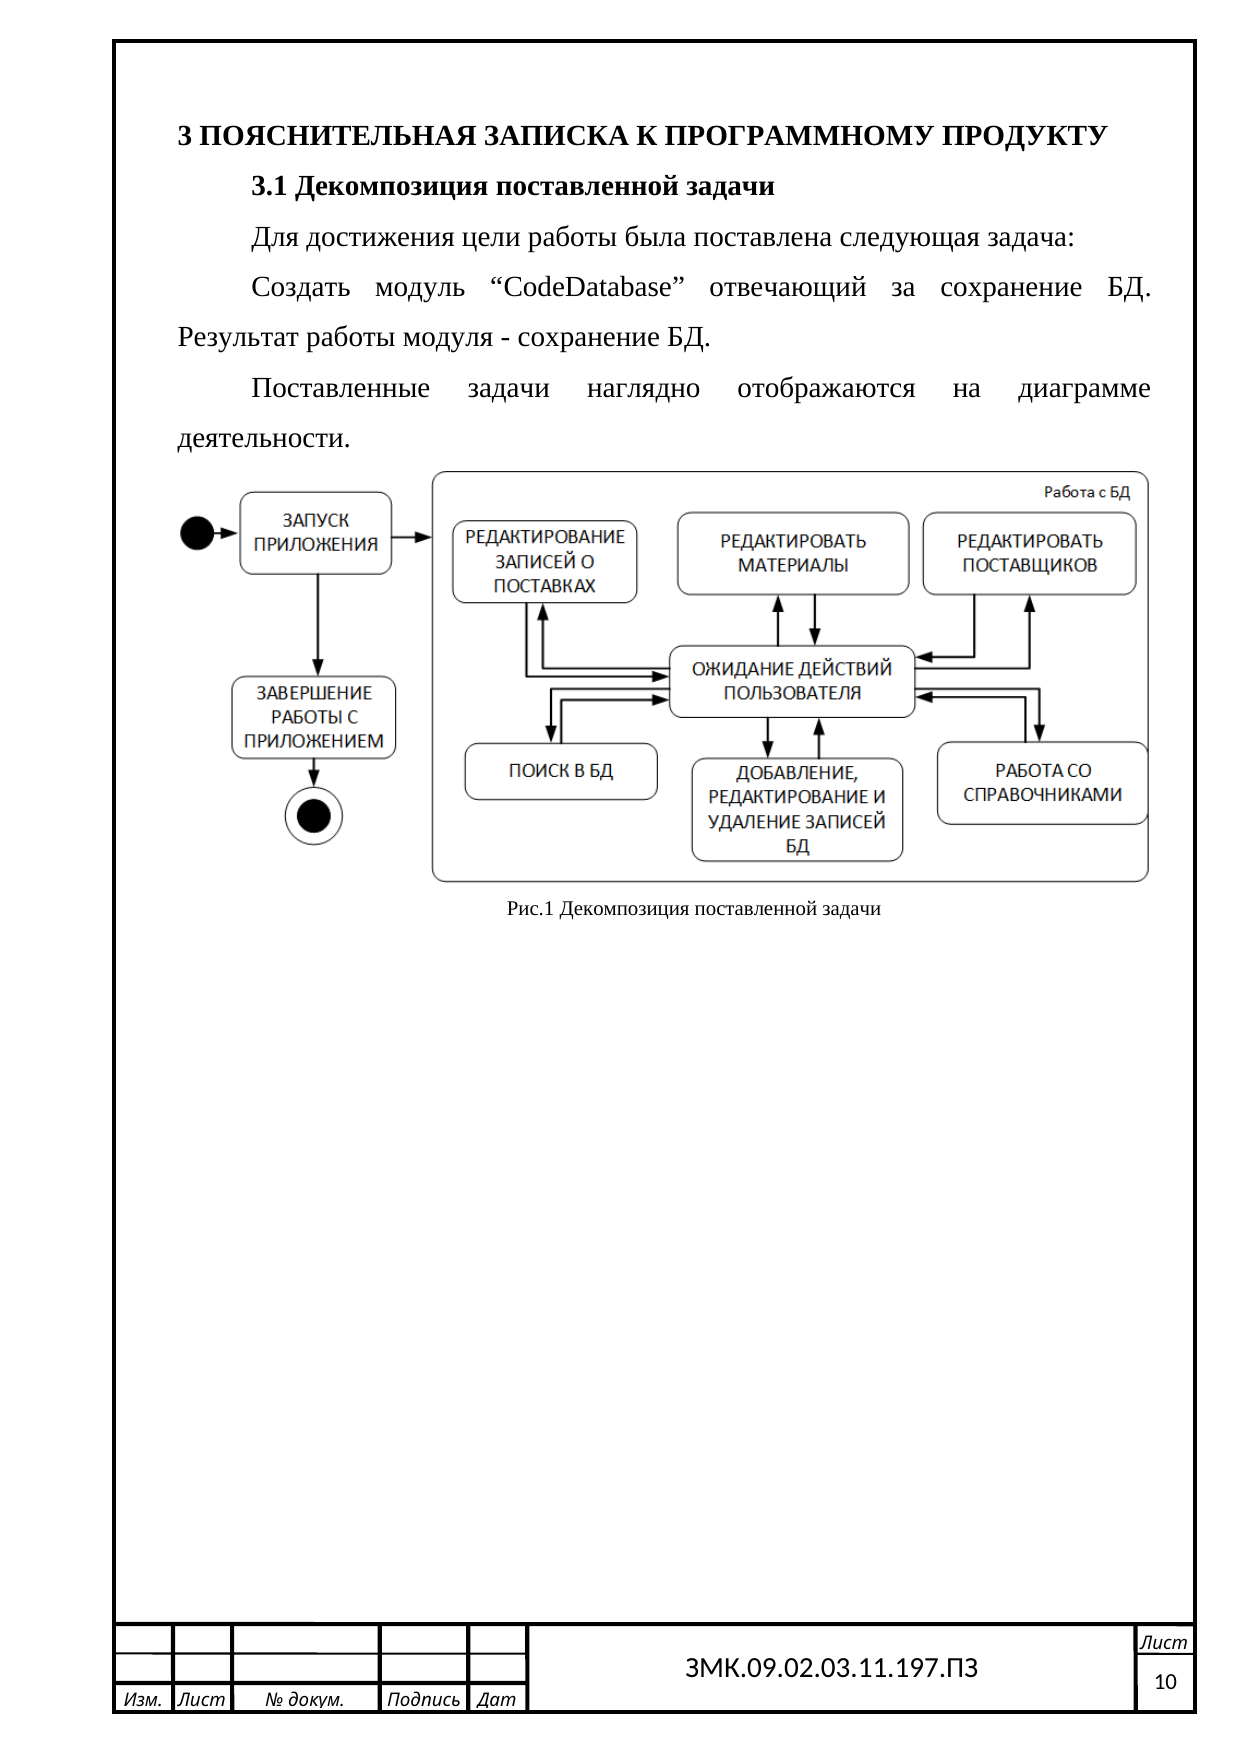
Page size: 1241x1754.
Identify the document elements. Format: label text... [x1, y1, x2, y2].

text Для достижения цели работы была поставлена следующая задача: [177, 219, 1152, 252]
picture [177, 470, 1152, 883]
text 3.1 Декомпозиция поставленной задачи [177, 168, 1152, 202]
text 3 ПОЯСНИТЕЛЬНАЯ ЗАПИСКА К ПРОГРАММНОМУ ПРОДУКТУ [177, 118, 1152, 152]
text Поставленные задачи наглядно отображаются на диаграмме деятельности. [177, 370, 1152, 453]
text Рис.1 Декомпозиция поставленной задачи [177, 896, 1152, 920]
list Создать модуль “CodeDatabase” отвечающий за сохранение БД. Результат работы модуля - сохранение БД. [177, 269, 1152, 353]
